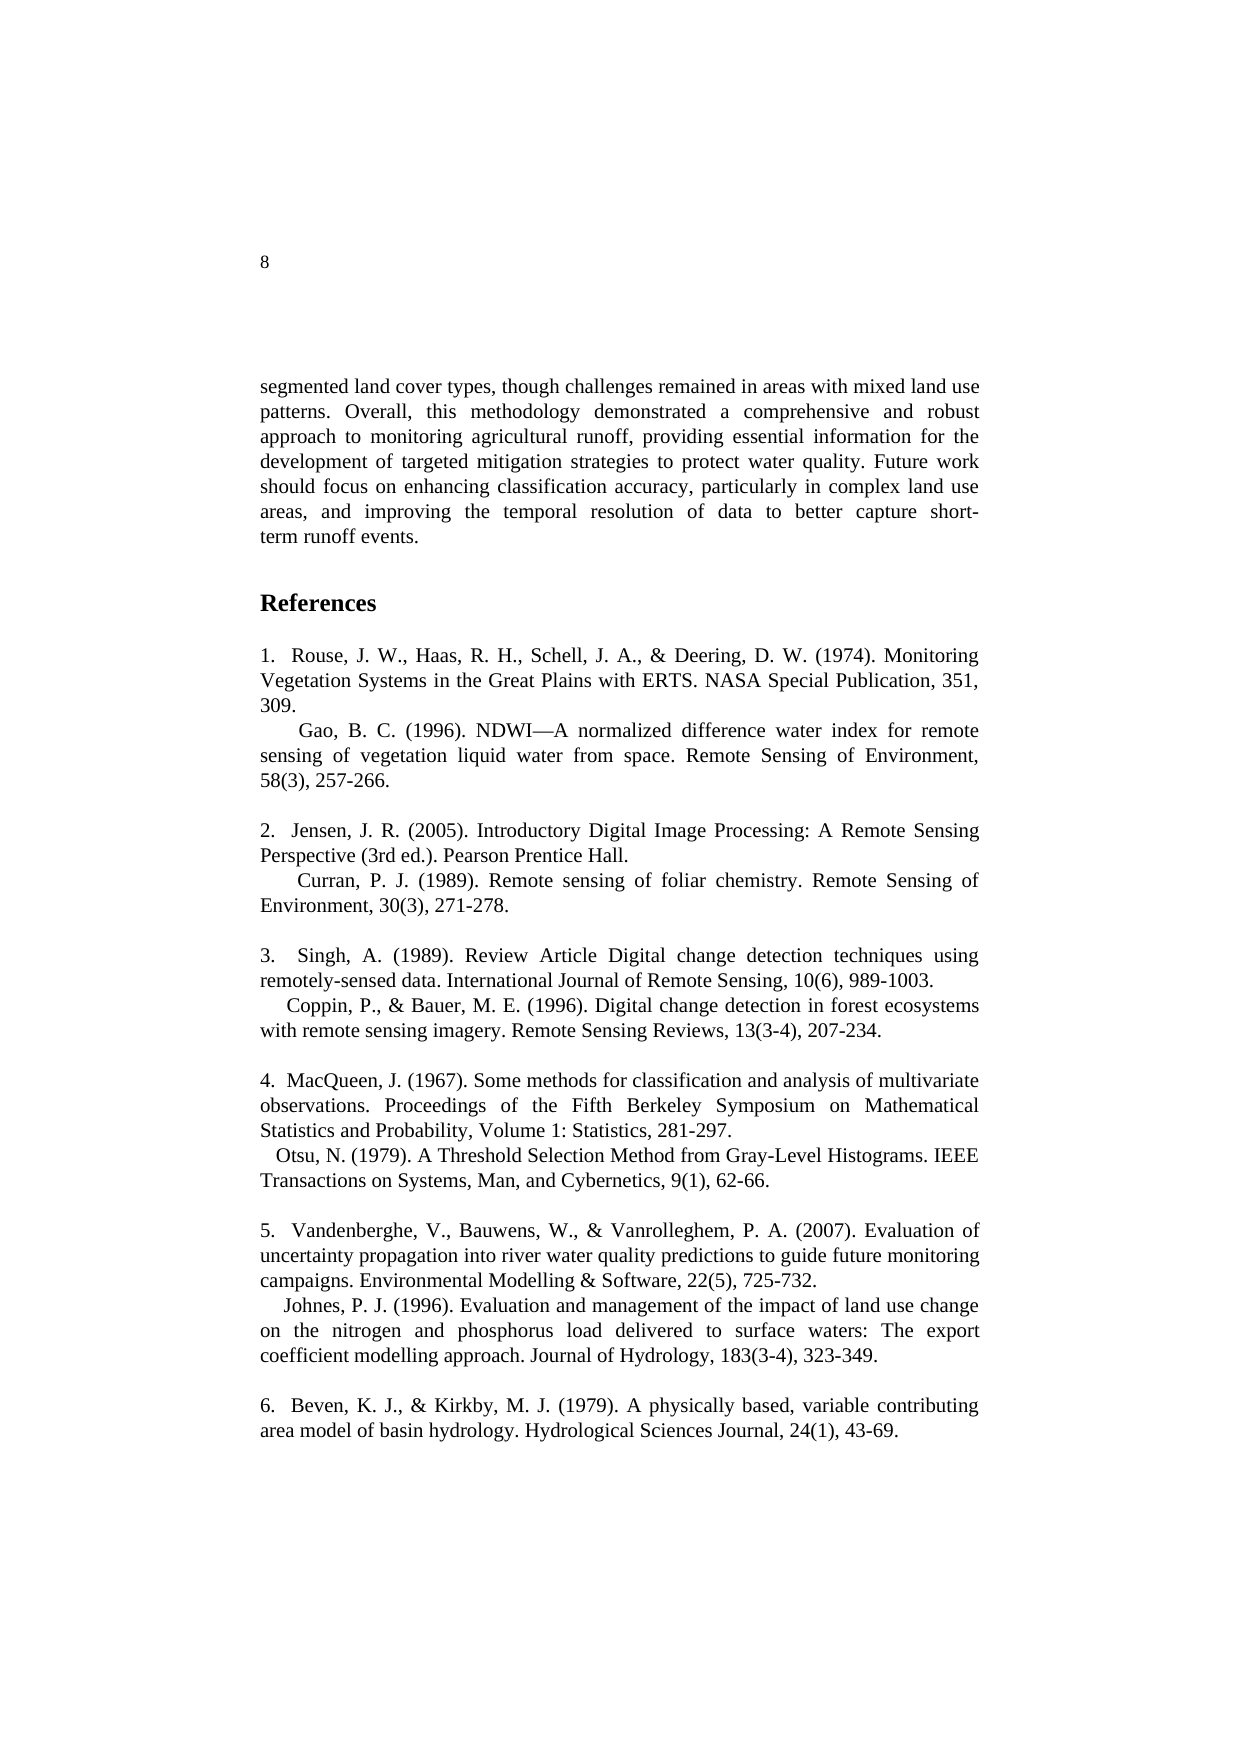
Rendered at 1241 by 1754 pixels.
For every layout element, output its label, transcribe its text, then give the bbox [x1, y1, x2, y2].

text Coppin, P., & Bauer, M. E. (1996). Digital change detection in forest ecosystems with remote sensing imagery. Remote Sensing Reviews, 13(3-4), 207-234. [260, 992, 980, 1042]
text Otsu, N. (1979). A Threshold Selection Method from Gray-Level Histograms. IEEE Transactions on Systems, Man, and Cybernetics, 9(1), 62-66. [260, 1142, 980, 1192]
text 2. Jensen, J. R. (2005). Introductory Digital Image Processing: A Remote Sensing Perspective (3rd ed.). Pearson Prentice Hall. [260, 817, 980, 867]
text Gao, B. C. (1996). NDWI—A normalized difference water index for remote sensing of vegetation liquid water from space. Remote Sensing of Environment, 58(3), 257-266. [260, 717, 980, 792]
text 4. MacQueen, J. (1967). Some methods for classification and analysis of multivariate observations. Proceedings of the Fifth Berkeley Symposium on Mathematical Statistics and Probability, Volume 1: Statistics, 281-297. [260, 1067, 980, 1142]
text 5. Vandenberghe, V., Bauwens, W., & Vanrolleghem, P. A. (2007). Evaluation of uncertainty propagation into river water quality predictions to guide future monitoring campaigns. Environmental Modelling & Software, 22(5), 725-732. [260, 1217, 980, 1292]
text Curran, P. J. (1989). Remote sensing of foliar chemistry. Remote Sensing of Environment, 30(3), 271-278. [260, 867, 980, 917]
text 1. Rouse, J. W., Haas, R. H., Schell, J. A., & Deering, D. W. (1974). Monitoring Vegetation Systems in the Great Plains with ERTS. NASA Special Publication, 351, 309. [260, 642, 980, 717]
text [260, 373, 980, 548]
subtitle References [260, 586, 980, 617]
text 6. Beven, K. J., & Kirkby, M. J. (1979). A physically based, variable contributing area model of basin hydrology. Hydrological Sciences Journal, 24(1), 43-69. [260, 1392, 980, 1442]
text Johnes, P. J. (1996). Evaluation and management of the impact of land use change on the nitrogen and phosphorus load delivered to surface waters: The export coefficient modelling approach. Journal of Hydrology, 183(3-4), 323-349. [260, 1292, 980, 1367]
text 3. Singh, A. (1989). Review Article Digital change detection techniques using remotely-sensed data. International Journal of Remote Sensing, 10(6), 989-1003. [260, 942, 980, 992]
